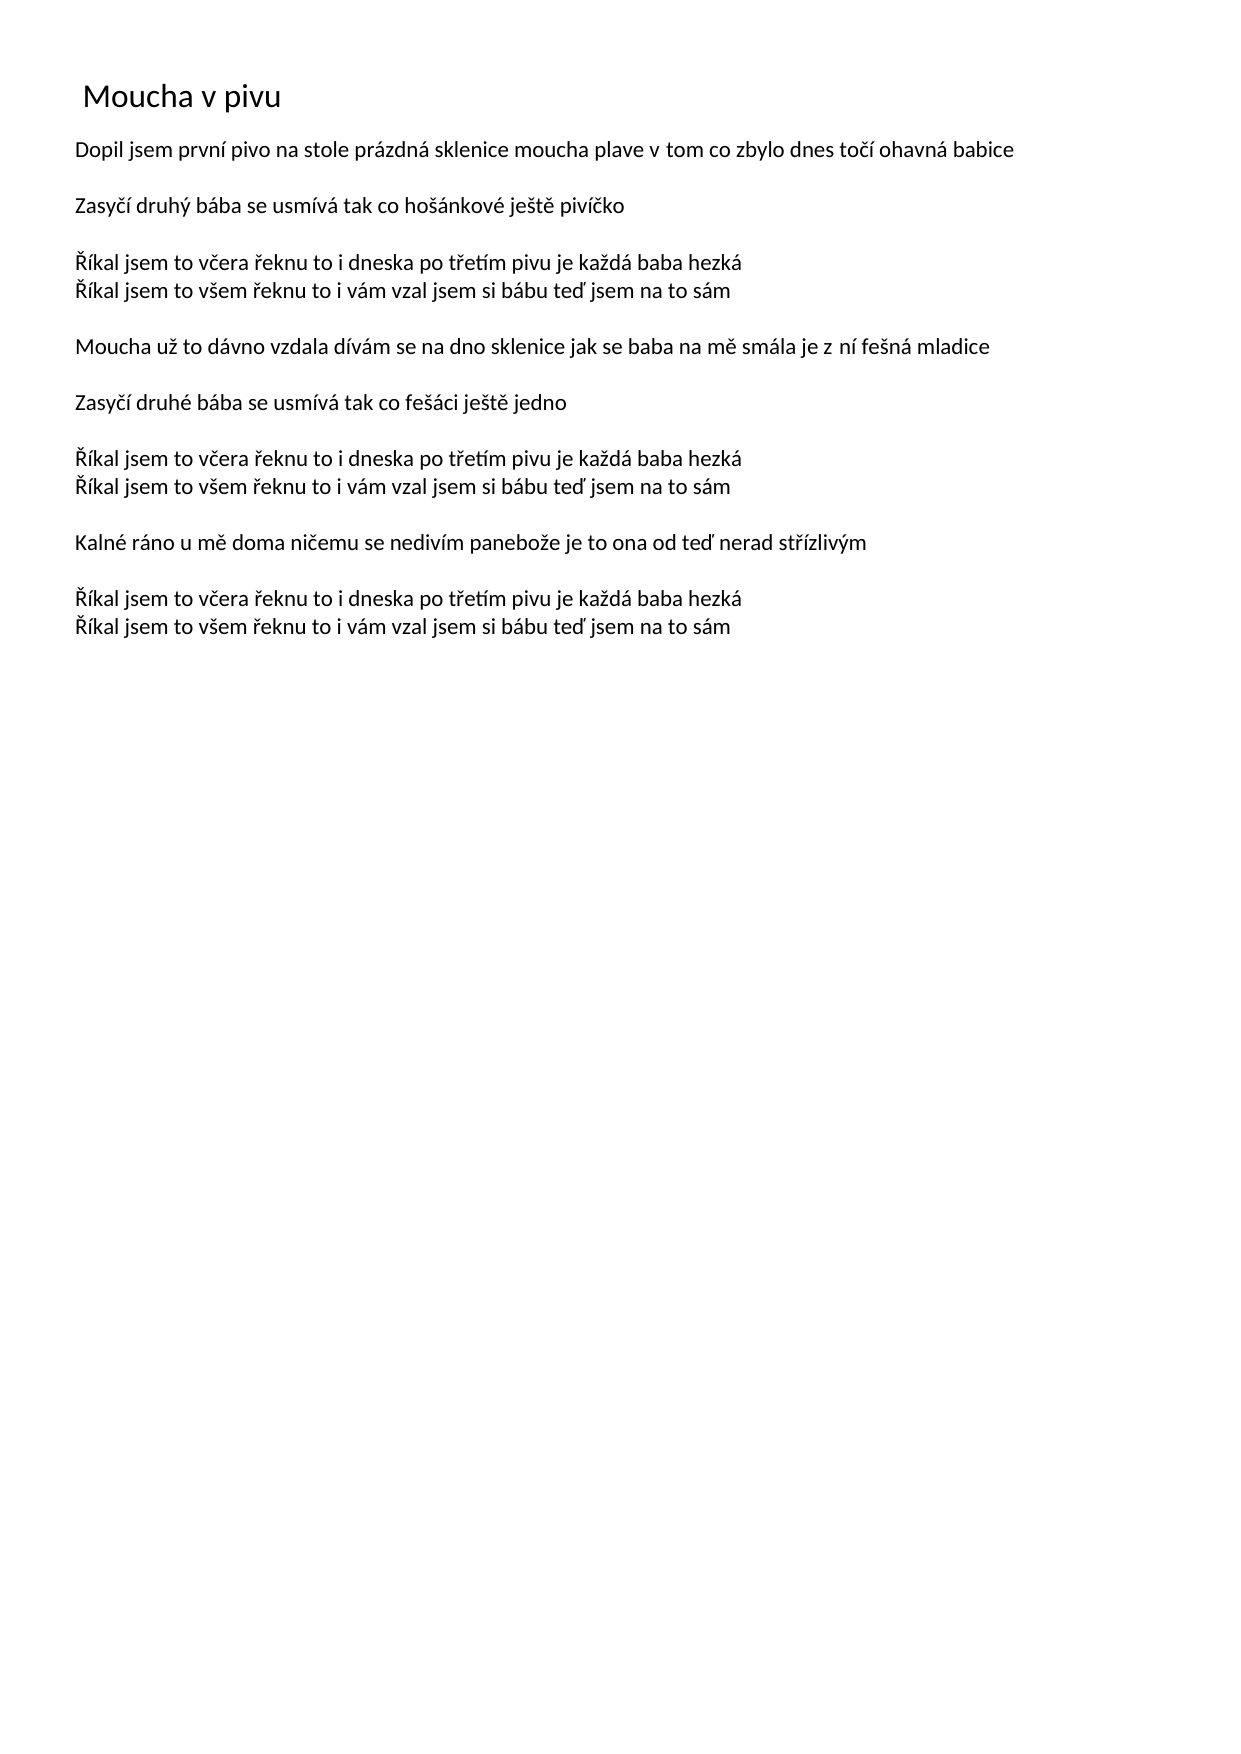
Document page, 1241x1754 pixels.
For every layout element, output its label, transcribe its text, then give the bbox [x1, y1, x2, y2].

text Říkal jsem to všem řeknu to i vám vzal jsem si bábu teď jsem na to sám [75, 612, 1165, 640]
text Říkal jsem to všem řeknu to i vám vzal jsem si bábu teď jsem na to sám [75, 472, 1165, 500]
text Kalné ráno u mě doma ničemu se nedivím panebože je to ona od teď nerad střízlivým [75, 528, 1165, 556]
text Dopil jsem první pivo na stole prázdná sklenice moucha plave v tom co zbylo dnes točí ohavná babice [75, 136, 1165, 164]
text Říkal jsem to včera řeknu to i dneska po třetím pivu je každá baba hezká [75, 444, 1165, 472]
text Moucha v pivu [75, 75, 1165, 116]
text Moucha už to dávno vzdala dívám se na dno sklenice jak se baba na mě smála je z ní fešná mladice [75, 332, 1165, 360]
text Říkal jsem to všem řeknu to i vám vzal jsem si bábu teď jsem na to sám [75, 276, 1165, 304]
text Zasyčí druhé bába se usmívá tak co fešáci ještě jedno [75, 388, 1165, 416]
text Říkal jsem to včera řeknu to i dneska po třetím pivu je každá baba hezká [75, 584, 1165, 612]
text Zasyčí druhý bába se usmívá tak co hošánkové ještě pivíčko [75, 192, 1165, 220]
text Říkal jsem to včera řeknu to i dneska po třetím pivu je každá baba hezká [75, 248, 1165, 276]
